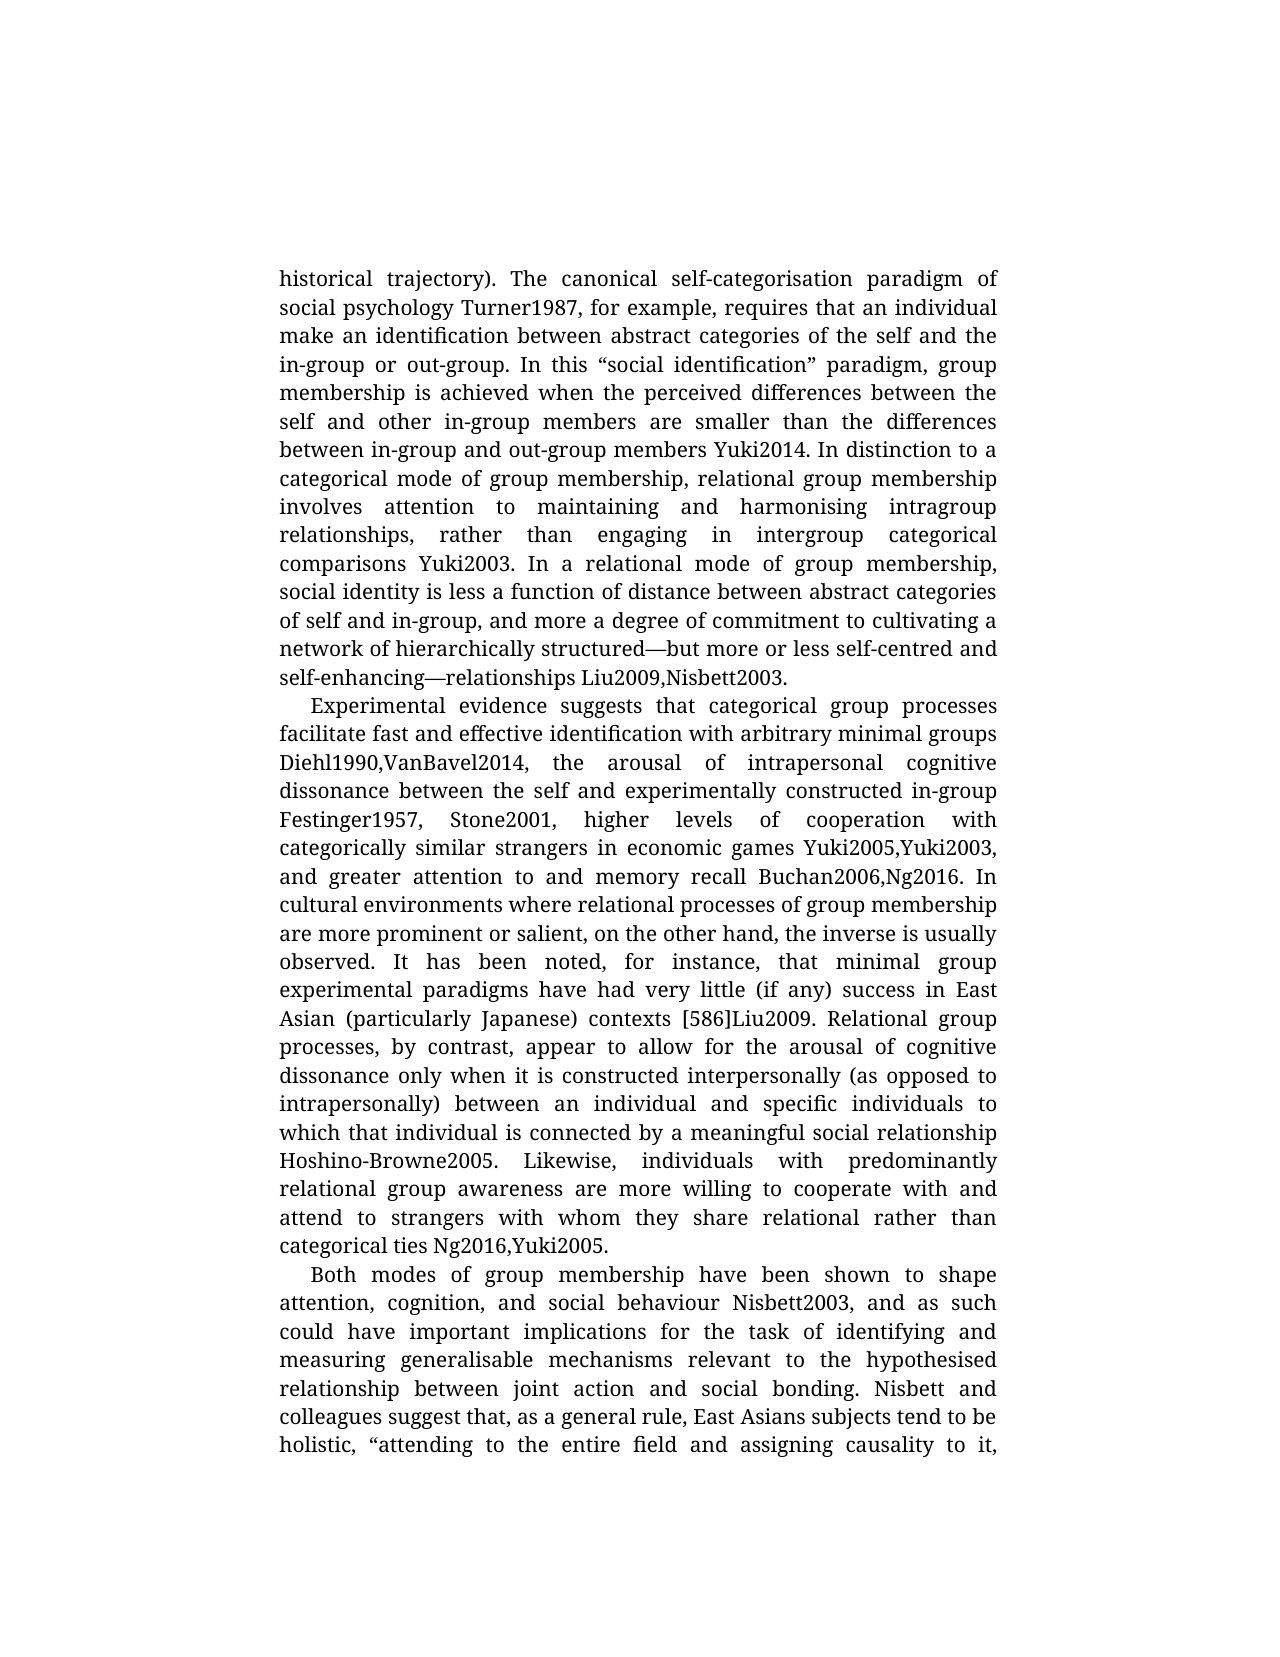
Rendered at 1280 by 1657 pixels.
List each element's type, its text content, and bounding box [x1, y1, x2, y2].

text Experimental evidence suggests that categorical group processes facilitate fast and effective identification with arbitrary minimal groups Diehl1990,VanBavel2014, the arousal of intrapersonal cognitive dissonance between the self and experimentally constructed in-group Festinger1957, Stone2001, higher levels of cooperation with categorically similar strangers in economic games Yuki2005,Yuki2003, and greater attention to and memory recall Buchan2006,Ng2016. In cultural environments where relational processes of group membership are more prominent or salient, on the other hand, the inverse is usually observed. It has been noted, for instance, that minimal group experimental paradigms have had very little (if any) success in East Asian (particularly Japanese) contexts [586]Liu2009. Relational group processes, by contrast, appear to allow for the arousal of cognitive dissonance only when it is constructed interpersonally (as opposed to intrapersonally) between an individual and specific individuals to which that individual is connected by a meaningful social relationship Hoshino-Browne2005. Likewise, individuals with predominantly relational group awareness are more willing to cooperate with and attend to strangers with whom they share relational rather than categorical ties Ng2016,Yuki2005. [279, 691, 998, 1260]
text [279, 1260, 998, 1459]
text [279, 264, 998, 691]
